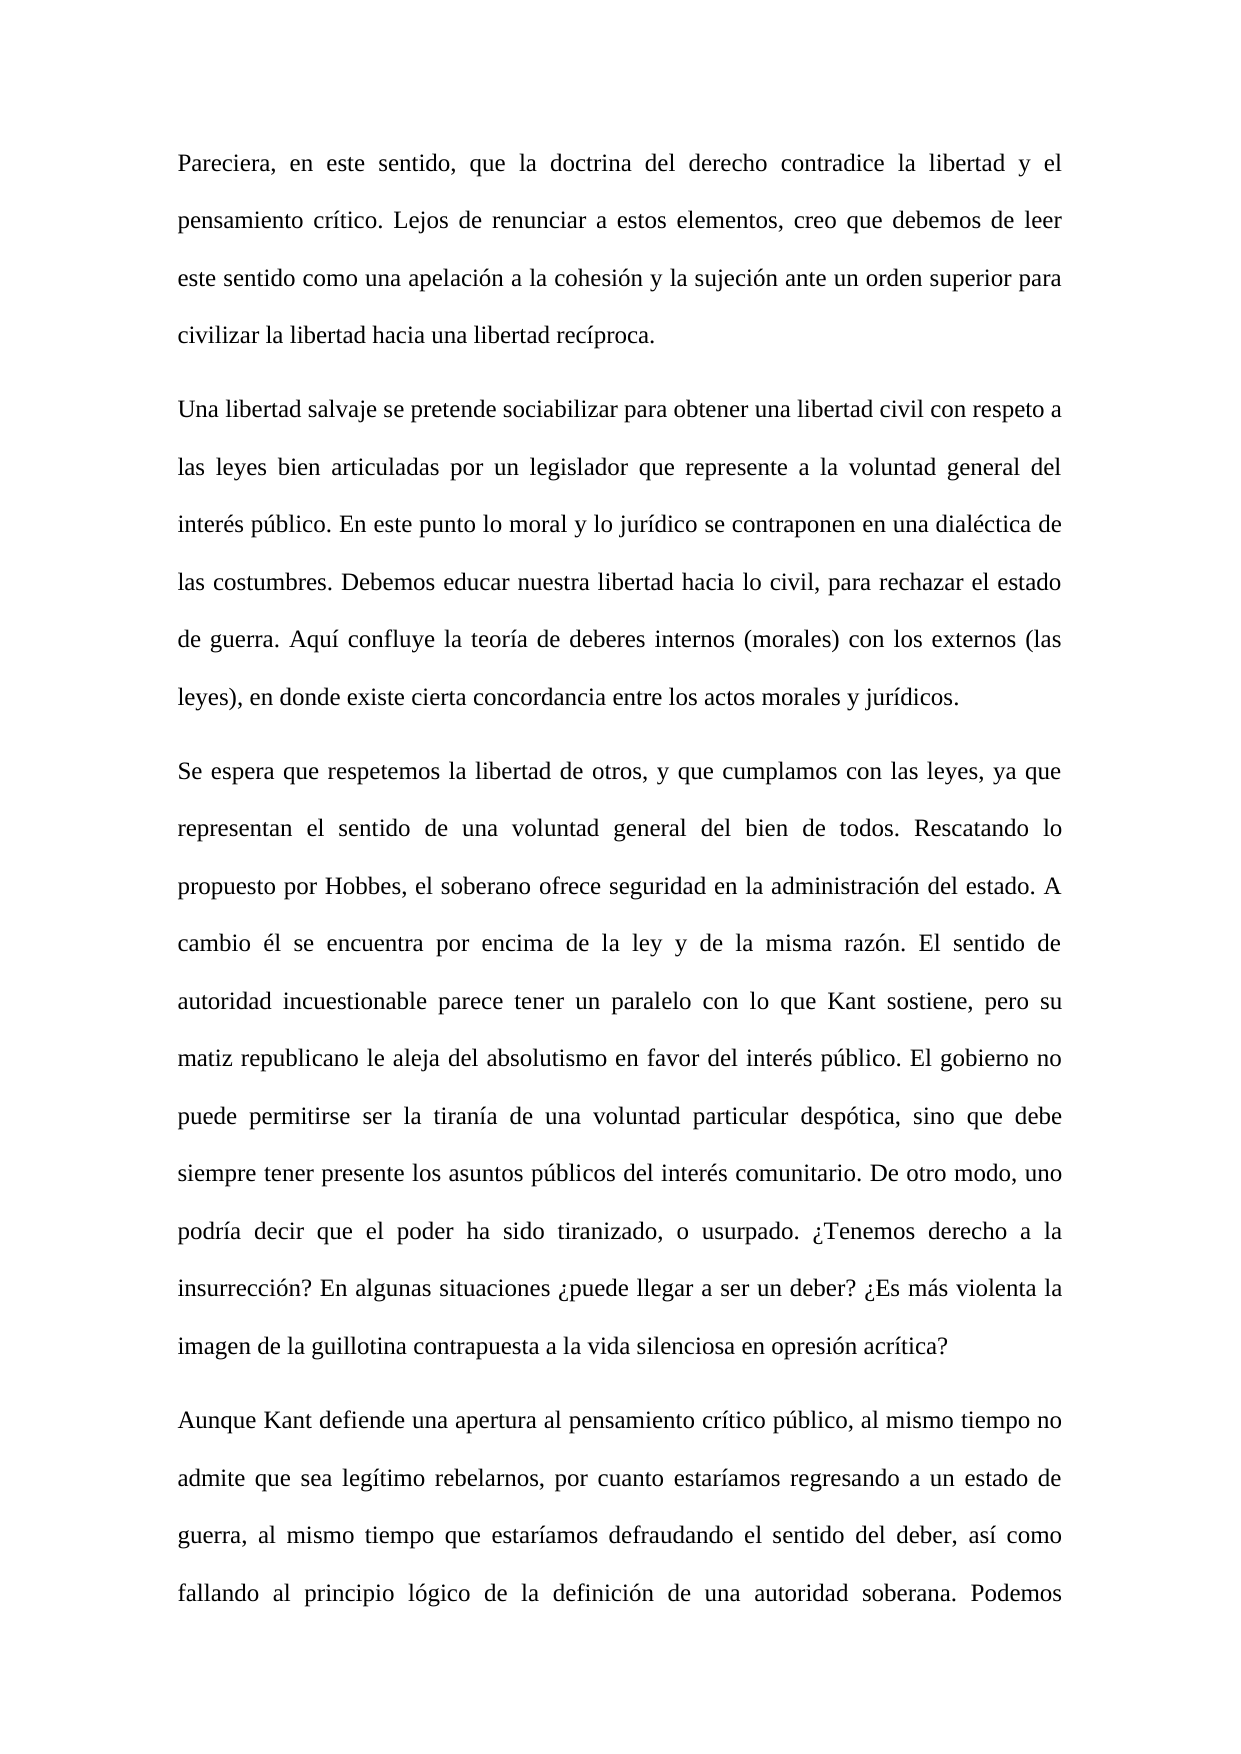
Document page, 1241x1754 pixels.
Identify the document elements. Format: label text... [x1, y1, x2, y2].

text Se espera que respetemos la libertad de otros, y que cumplamos con las leyes, ya que representan el sentido de una voluntad general del bien de todos. Rescatando lo propuesto por Hobbes, el soberano ofrece seguridad en la administración del estado. A cambio él se encuentra por encima de la ley y de la misma razón. El sentido de autoridad incuestionable parece tener un paralelo con lo que Kant sostiene, pero su matiz republicano le aleja del absolutismo en favor del interés público. El gobierno no puede permitirse ser la tiranía de una voluntad particular despótica, sino que debe siempre tener presente los asuntos públicos del interés comunitario. De otro modo, uno podría decir que el poder ha sido tiranizado, o usurpado. ¿Tenemos derecho a la insurrección? En algunas situaciones ¿puede llegar a ser un deber? ¿Es más violenta la imagen de la guillotina contrapuesta a la vida silenciosa en opresión acrítica? [177, 756, 1063, 1360]
text Una libertad salvaje se pretende sociabilizar para obtener una libertad civil con respeto a las leyes bien articuladas por un legislador que represente a la voluntad general del interés público. En este punto lo moral y lo jurídico se contraponen en una dialéctica de las costumbres. Debemos educar nuestra libertad hacia lo civil, para rechazar el estado de guerra. Aquí confluye la teoría de deberes internos (morales) con los externos (las leyes), en donde existe cierta concordancia entre los actos morales y jurídicos. [177, 394, 1063, 711]
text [177, 1405, 1063, 1606]
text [177, 148, 1063, 349]
